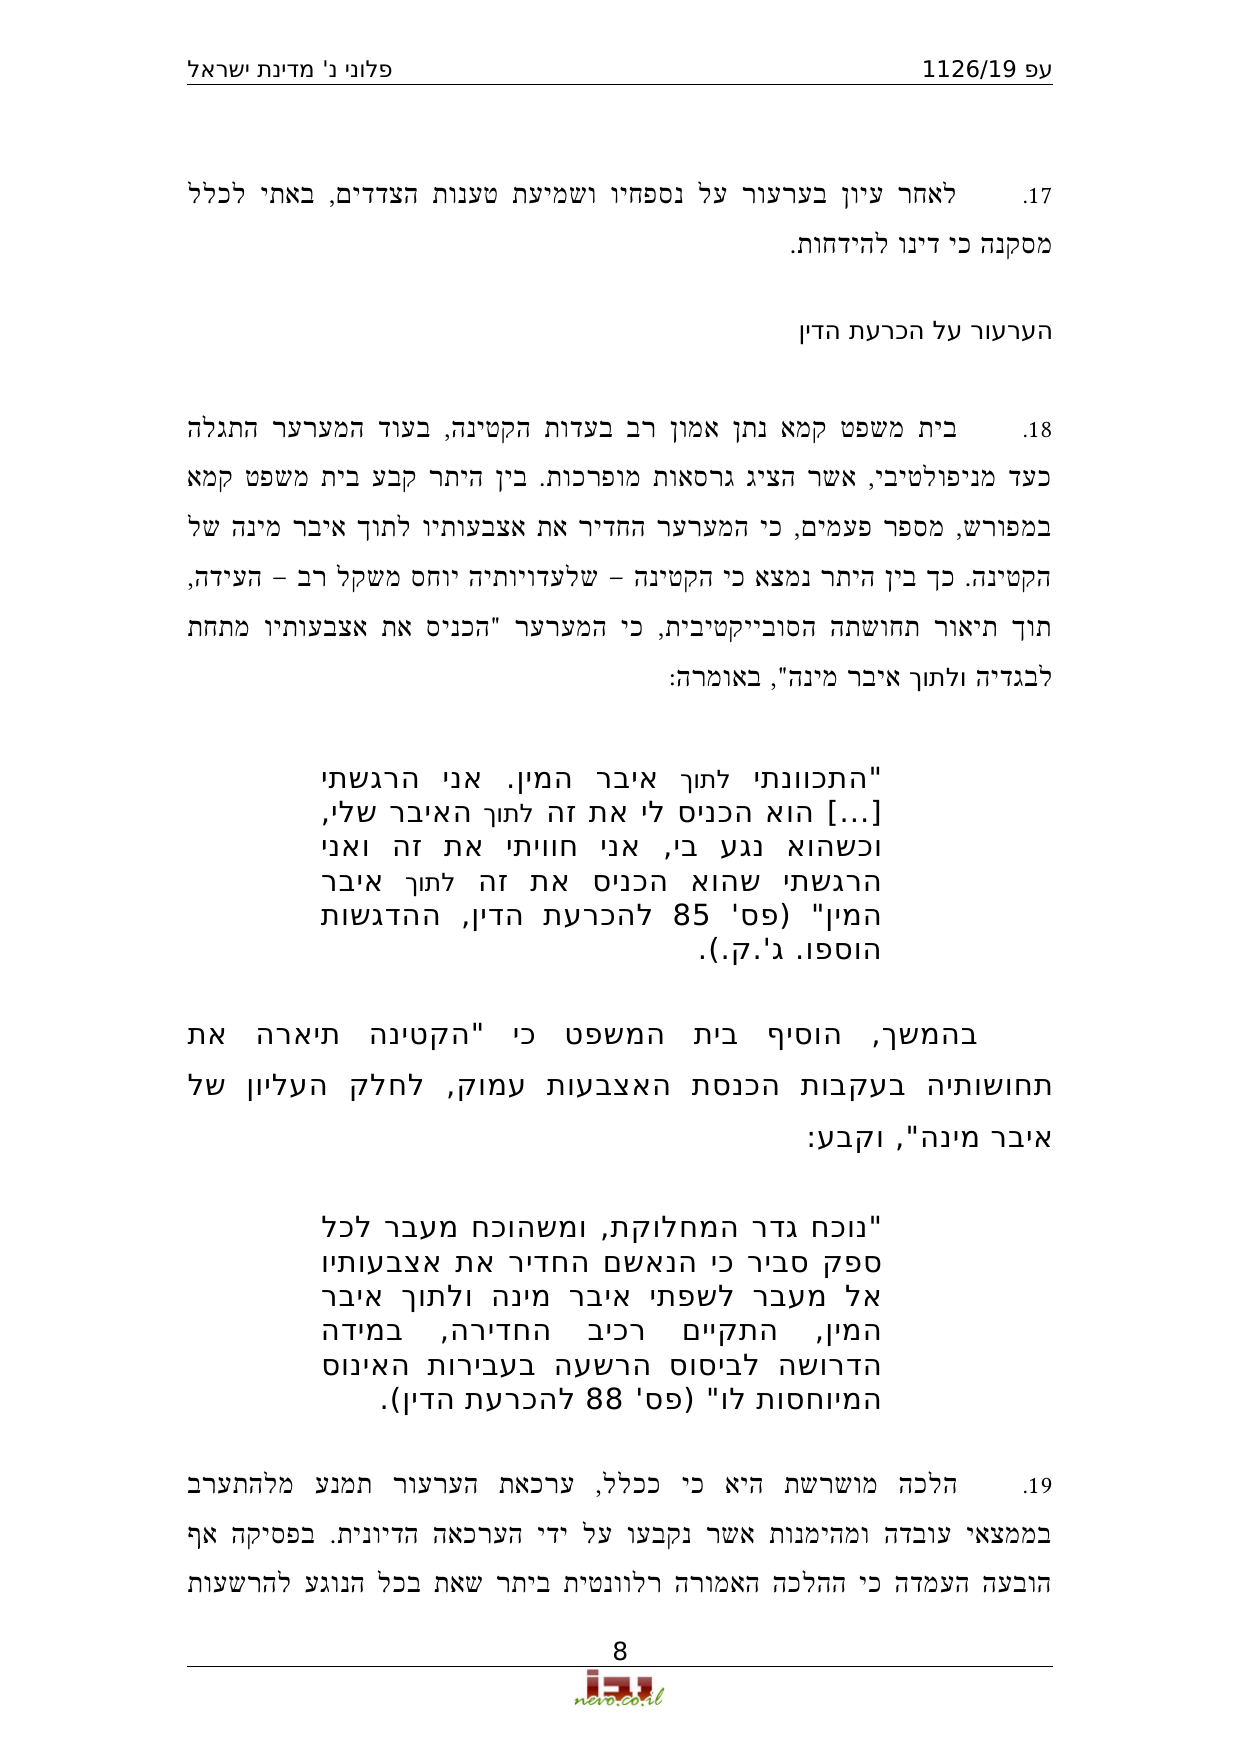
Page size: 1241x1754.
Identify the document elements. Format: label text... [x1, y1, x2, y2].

text "נוכח גדר המחלוקת, ומשהוכח מעבר לכל ספק סביר כי הנאשם החדיר את אצבעותיו אל מעבר לשפתי איבר מינה ולתוך איבר המין, התקיים רכיב החדירה, במידה הדרושה לביסוס הרשעה בעבירות האינוס המיוחסות לו" (פס' 88 להכרעת הדין). [321, 1211, 882, 1416]
list בית משפט קמא נתן אמון רב בעדות הקטינה, בעוד המערער התגלה כעד מניפולטיבי, אשר הציג גרסאות מופרכות. בין היתר קבע בית משפט קמא במפורש, מספר פעמים, כי המערער החדיר את אצבעותיו לתוך איבר מינה של הקטינה. כך בין היתר נמצא כי הקטינה – שלעדויותיה יוחס משקל רב – העידה, תוך תיאור תחושתה הסובייקטיבית, כי המערער "הכניס את אצבעותיו מתחת לבגדיה ולתוך איבר מינה", באומרה: [187, 411, 1053, 693]
list לאחר עיון בערעור על נספחיו ושמיעת טענות הצדדים, באתי לכלל מסקנה כי דינו להידחות. [187, 177, 1053, 260]
text בהמשך, הוסיף בית המשפט כי "הקטינה תיארה את תחושותיה בעקבות הכנסת האצבעות עמוק, לחלק העליון של איבר מינה", וקבע: [187, 1017, 1053, 1154]
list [187, 1467, 1053, 1600]
text הערעור על הכרעת הדין [187, 316, 1053, 345]
text "התכוונתי לתוך איבר המין. אני הרגשתי [...] הוא הכניס לי את זה לתוך האיבר שלי, וכשהוא נגע בי, אני חוויתי את זה ואני הרגשתי שהוא הכניס את זה לתוך איבר המין" (פס' 85 להכרעת הדין, ההדגשות הוספו. ג'.ק.). [321, 761, 882, 966]
picture [574, 1669, 666, 1707]
